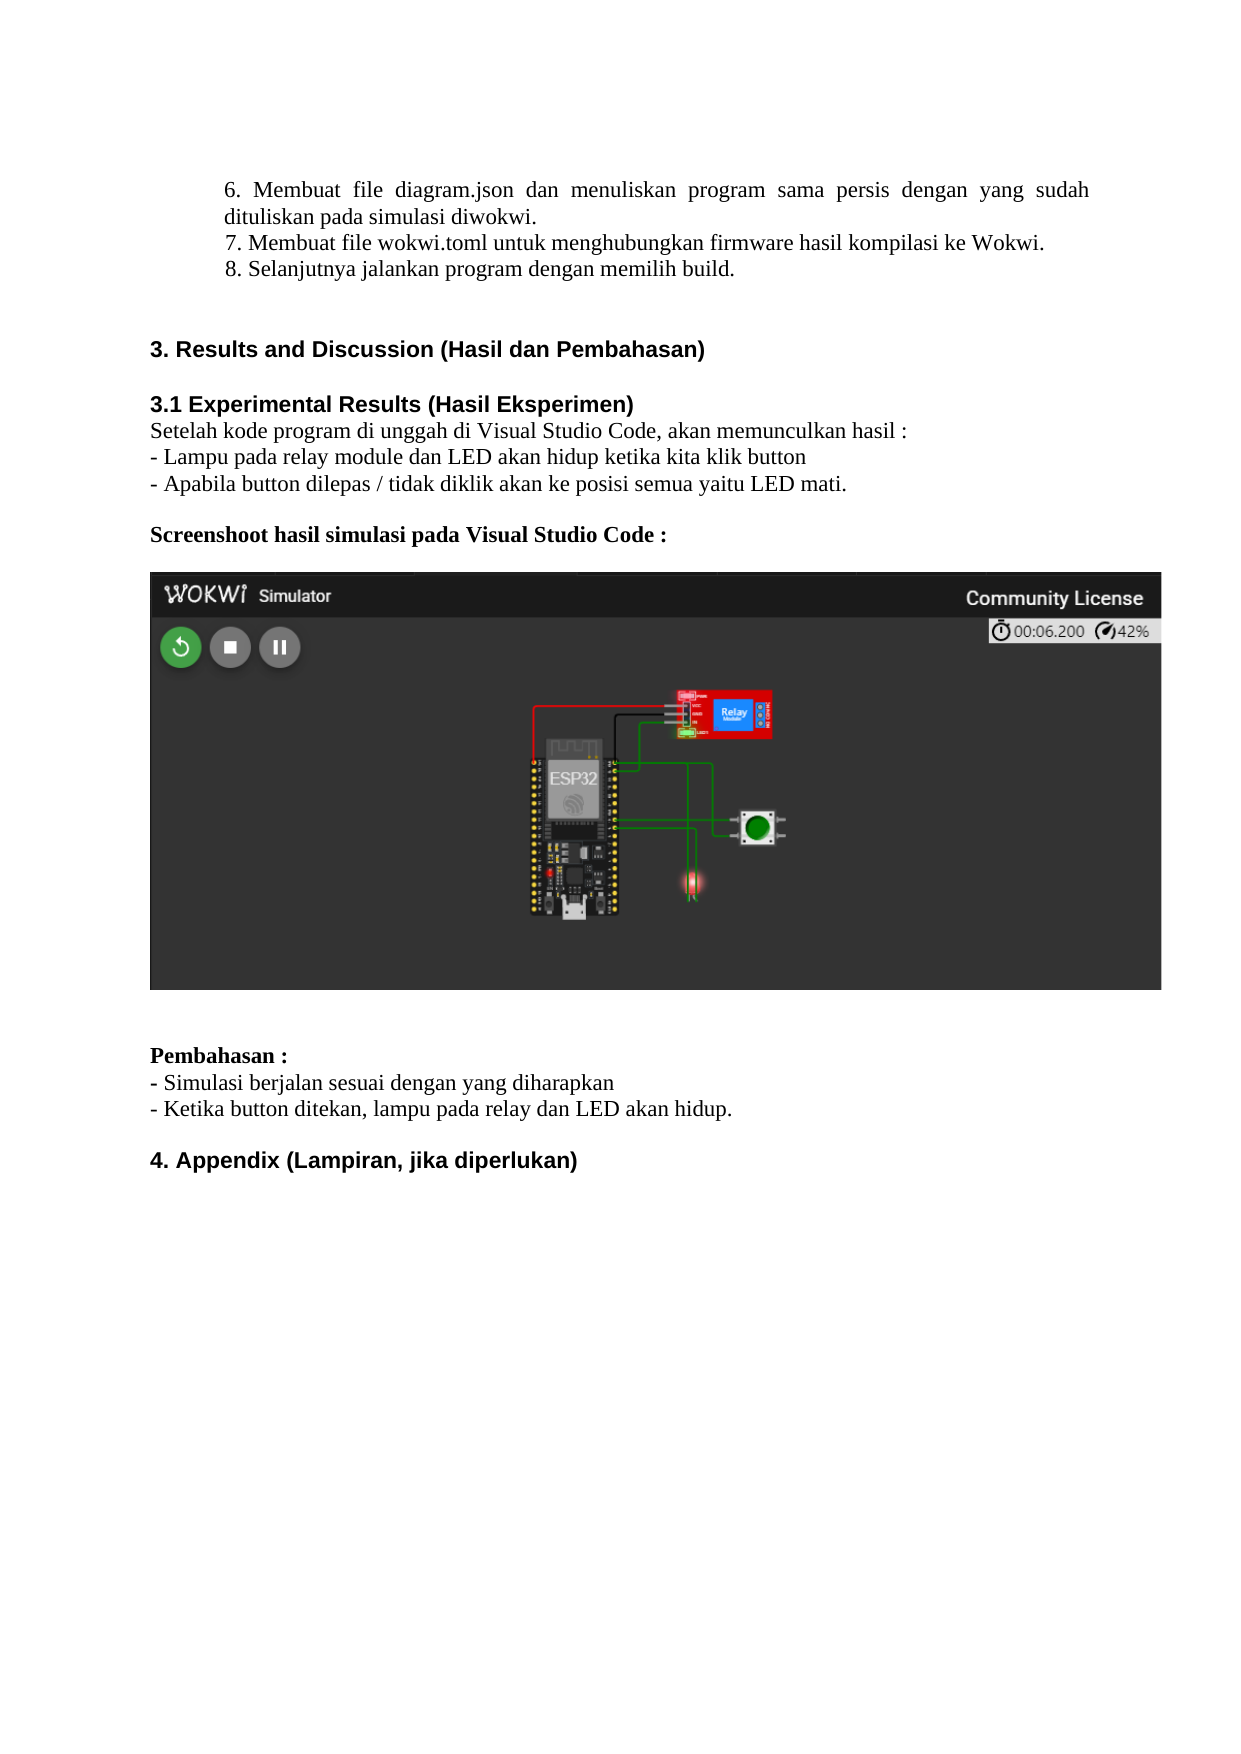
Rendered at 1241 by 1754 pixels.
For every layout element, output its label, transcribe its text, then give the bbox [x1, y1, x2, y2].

text 4. Appendix (Lampiran, jika diperlukan) [150, 1147, 1090, 1173]
text 7. Membuat file wokwi.toml untuk menghubungkan firmware hasil kompilasi ke Wokwi. [150, 229, 1090, 255]
text Pembahasan : - Simulasi berjalan sesuai dengan yang diharapkan - Ketika button ditekan, lampu pada relay dan LED akan hidup. [150, 1043, 1090, 1122]
text 3. Results and Discussion (Hasil dan Pembahasan) [150, 336, 1090, 362]
picture [150, 572, 1162, 990]
text 3.1 Experimental Results (Hasil Eksperimen) [150, 391, 1090, 417]
text 8. Selanjutnya jalankan program dengan memilih build. [150, 255, 1090, 282]
text Setelah kode program di unggah di Visual Studio Code, akan memunculkan hasil : - Lampu pada relay module dan LED akan hidup ketika kita klik button - Apabila button dilepas / tidak diklik akan ke posisi semua yaitu LED mati. [150, 417, 1090, 496]
text 6. Membuat file diagram.json dan menuliskan program sama persis dengan yang sudah dituliskan pada simulasi diwokwi. [224, 176, 1090, 229]
text Screenshoot hasil simulasi pada Visual Studio Code : [150, 521, 1090, 547]
